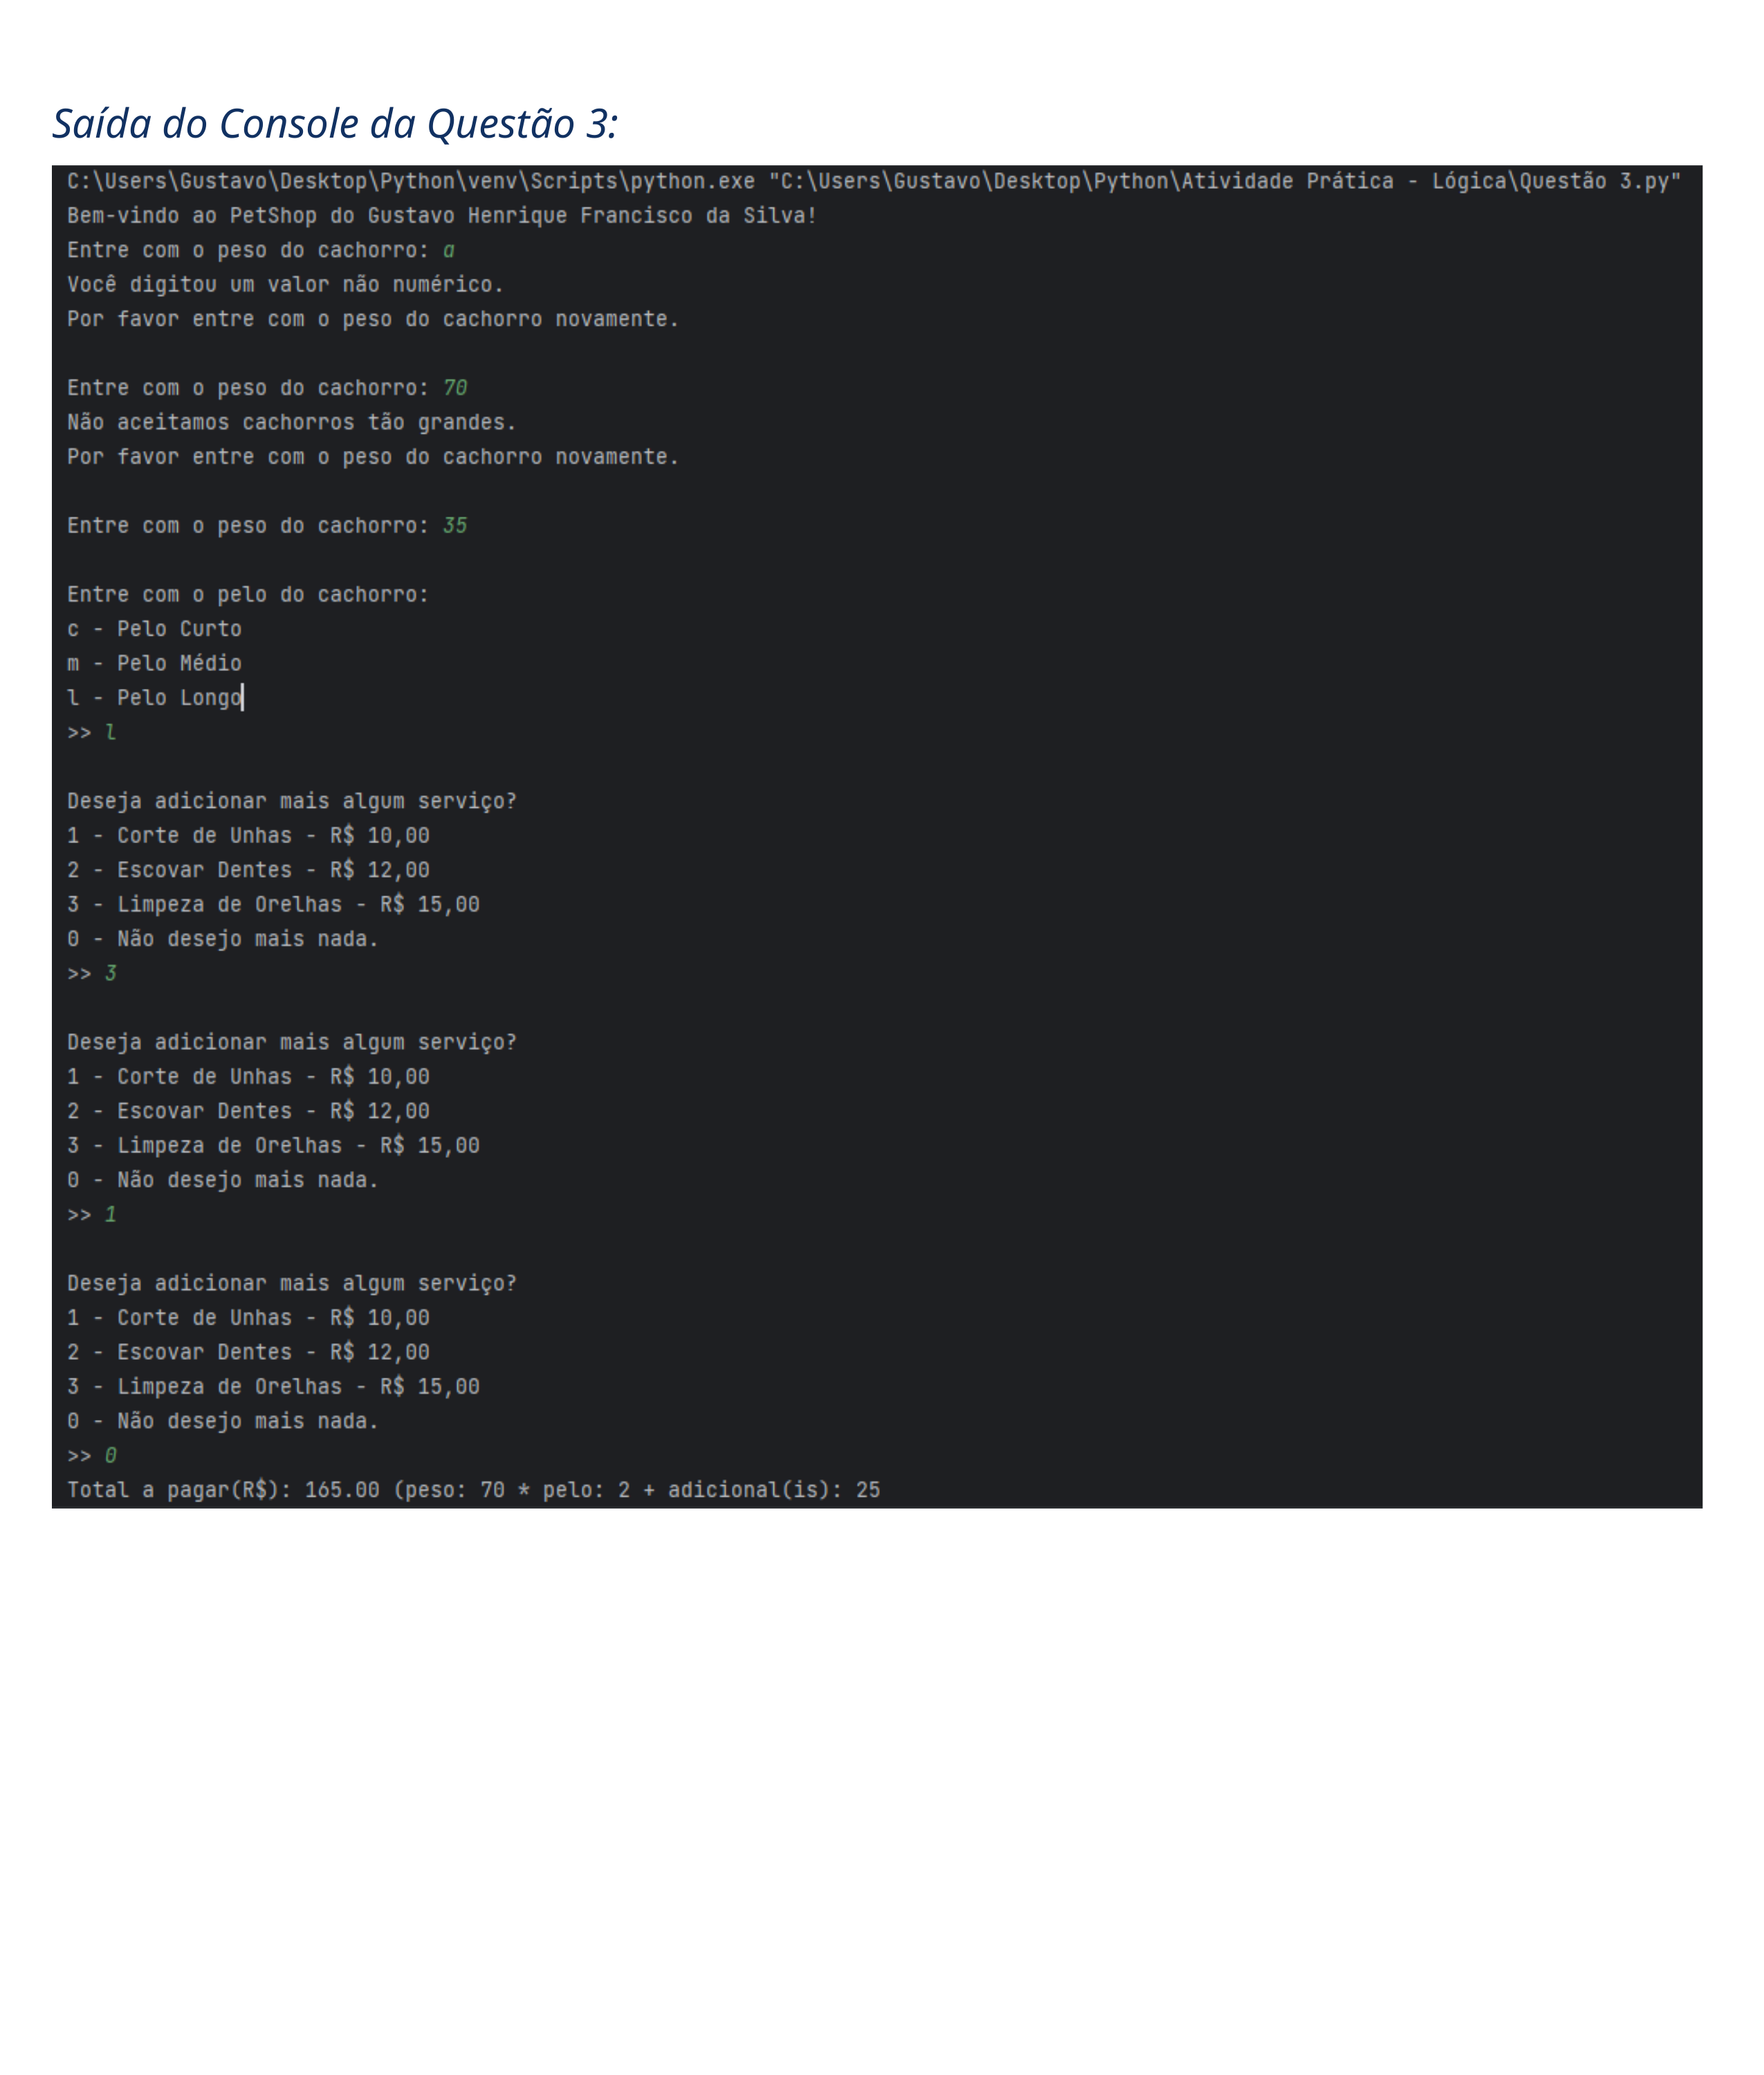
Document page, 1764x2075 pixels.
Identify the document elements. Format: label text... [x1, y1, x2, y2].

picture [52, 165, 1703, 1509]
text Saída do Console da Questão 3: [52, 95, 1712, 150]
